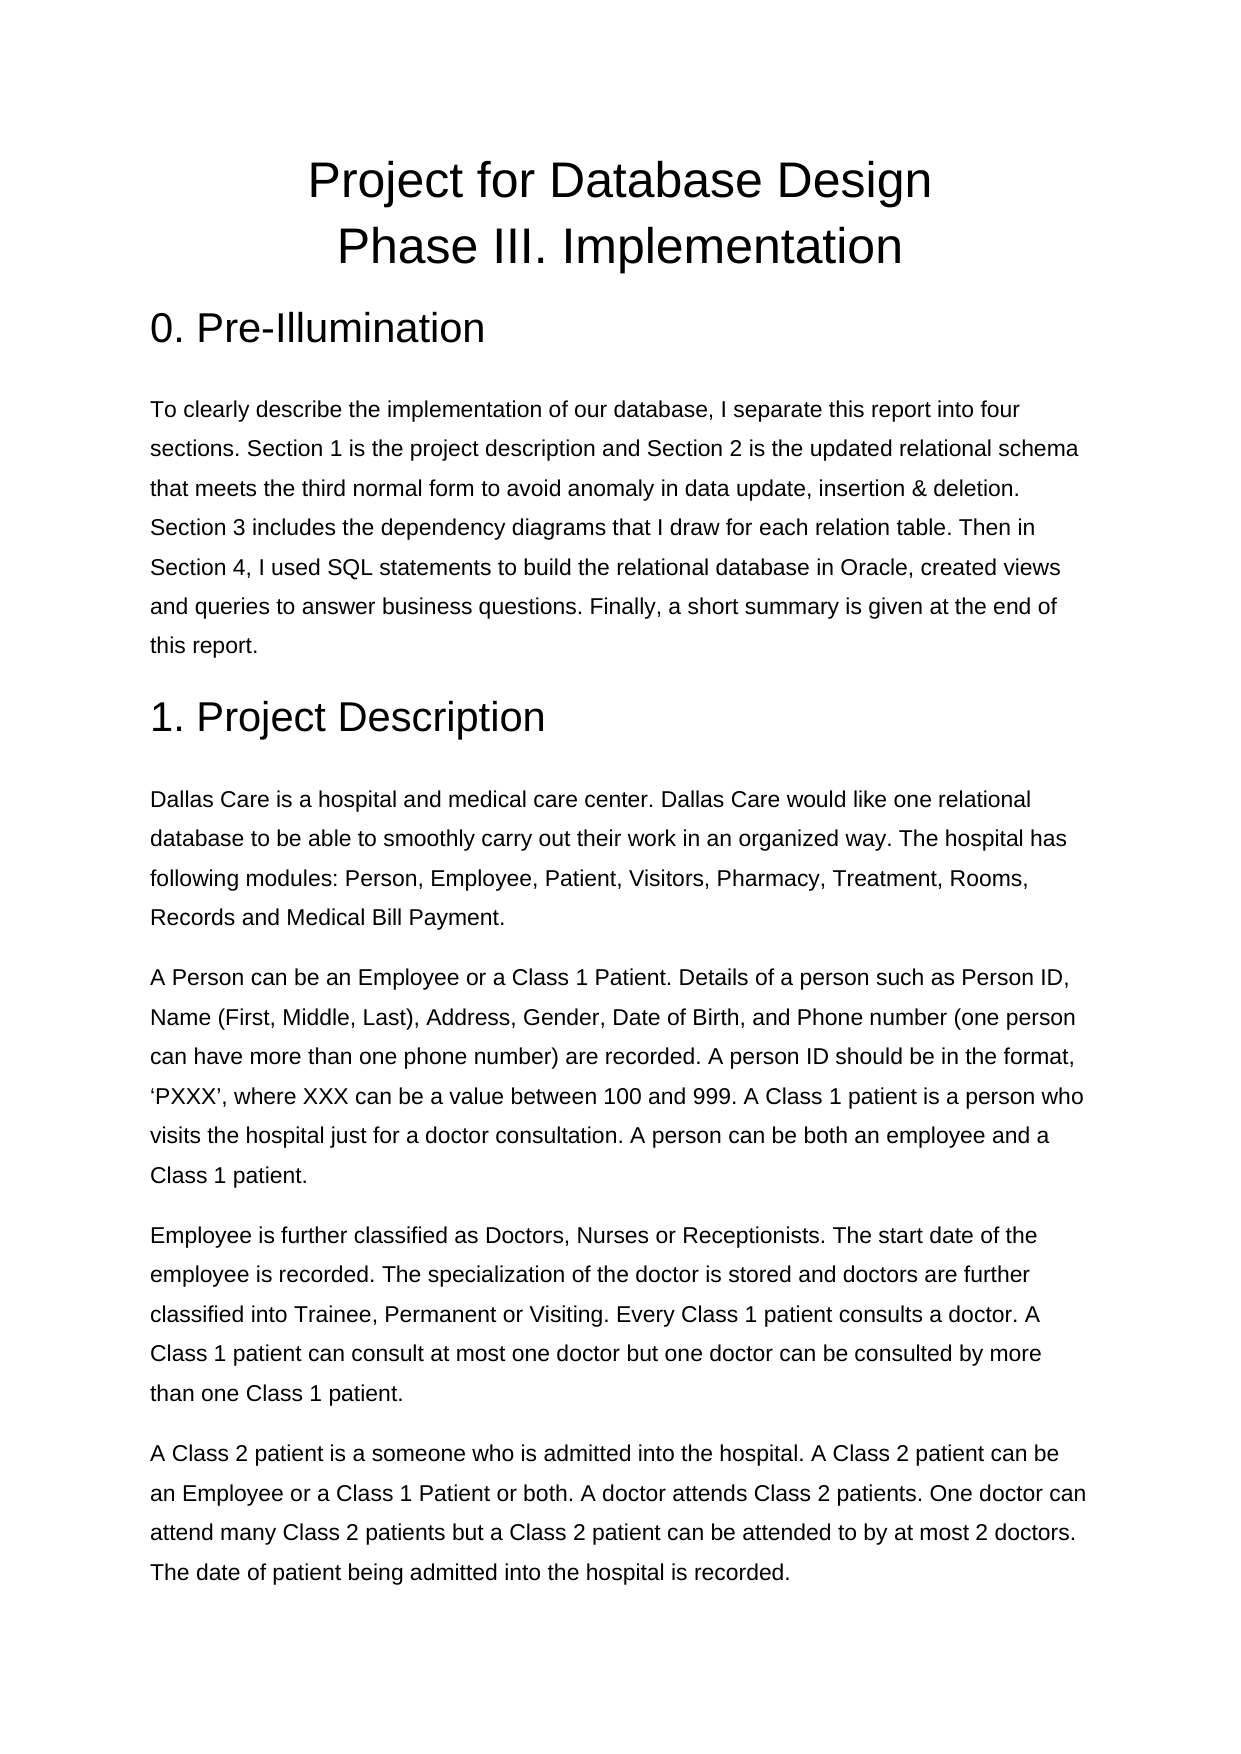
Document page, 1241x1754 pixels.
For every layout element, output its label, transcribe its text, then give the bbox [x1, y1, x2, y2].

subtitle 0. Pre-Illumination [150, 303, 1090, 351]
subtitle 1. Project Description [150, 693, 1090, 741]
text Project for Database Design [150, 150, 1090, 207]
text Dallas Care is a hospital and medical care center. Dallas Care would like one relational database to be able to smoothly carry out their work in an organized way. The hospital has following modules: Person, Employee, Patient, Visitors, Pharmacy, Treatment, Rooms, Records and Medical Bill Payment. [150, 786, 1090, 930]
text Phase III. Implementation [150, 216, 1090, 273]
text Employee is further classified as Doctors, Nurses or Receptionists. The start date of the employee is recorded. The specialization of the doctor is stored and doctors are further classified into Trainee, Permanent or Visiting. Every Class 1 patient consults a doctor. A Class 1 patient can consult at most one doctor but one doctor can be consulted by more than one Class 1 patient. [150, 1222, 1090, 1406]
text A Class 2 patient is a someone who is admitted into the hospital. A Class 2 patient can be an Employee or a Class 1 Patient or both. A doctor attends Class 2 patients. One doctor can attend many Class 2 patients but a Class 2 patient can be attended to by at most 2 doctors. The date of patient being admitted into the hospital is recorded. [150, 1440, 1090, 1585]
text To clearly describe the implementation of our database, I separate this report into four sections. Section 1 is the project description and Section 2 is the updated relational schema that meets the third normal form to avoid anomaly in data update, insertion & deletion. Section 3 includes the dependency diagrams that I draw for each relation table. Then in Section 4, I used SQL statements to build the relational database in Oracle, created views and queries to answer business questions. Finally, a short summary is given at the end of this report. [150, 396, 1090, 659]
text A Person can be an Employee or a Class 1 Patient. Details of a person such as Person ID, Name (First, Middle, Last), Address, Gender, Date of Birth, and Phone number (one person can have more than one phone number) are recorded. A person ID should be in the format, ‘PXXX’, where XXX can be a value between 100 and 999. A Class 1 patient is a person who visits the hospital just for a doctor consultation. A person can be both an employee and a Class 1 patient. [150, 964, 1090, 1188]
